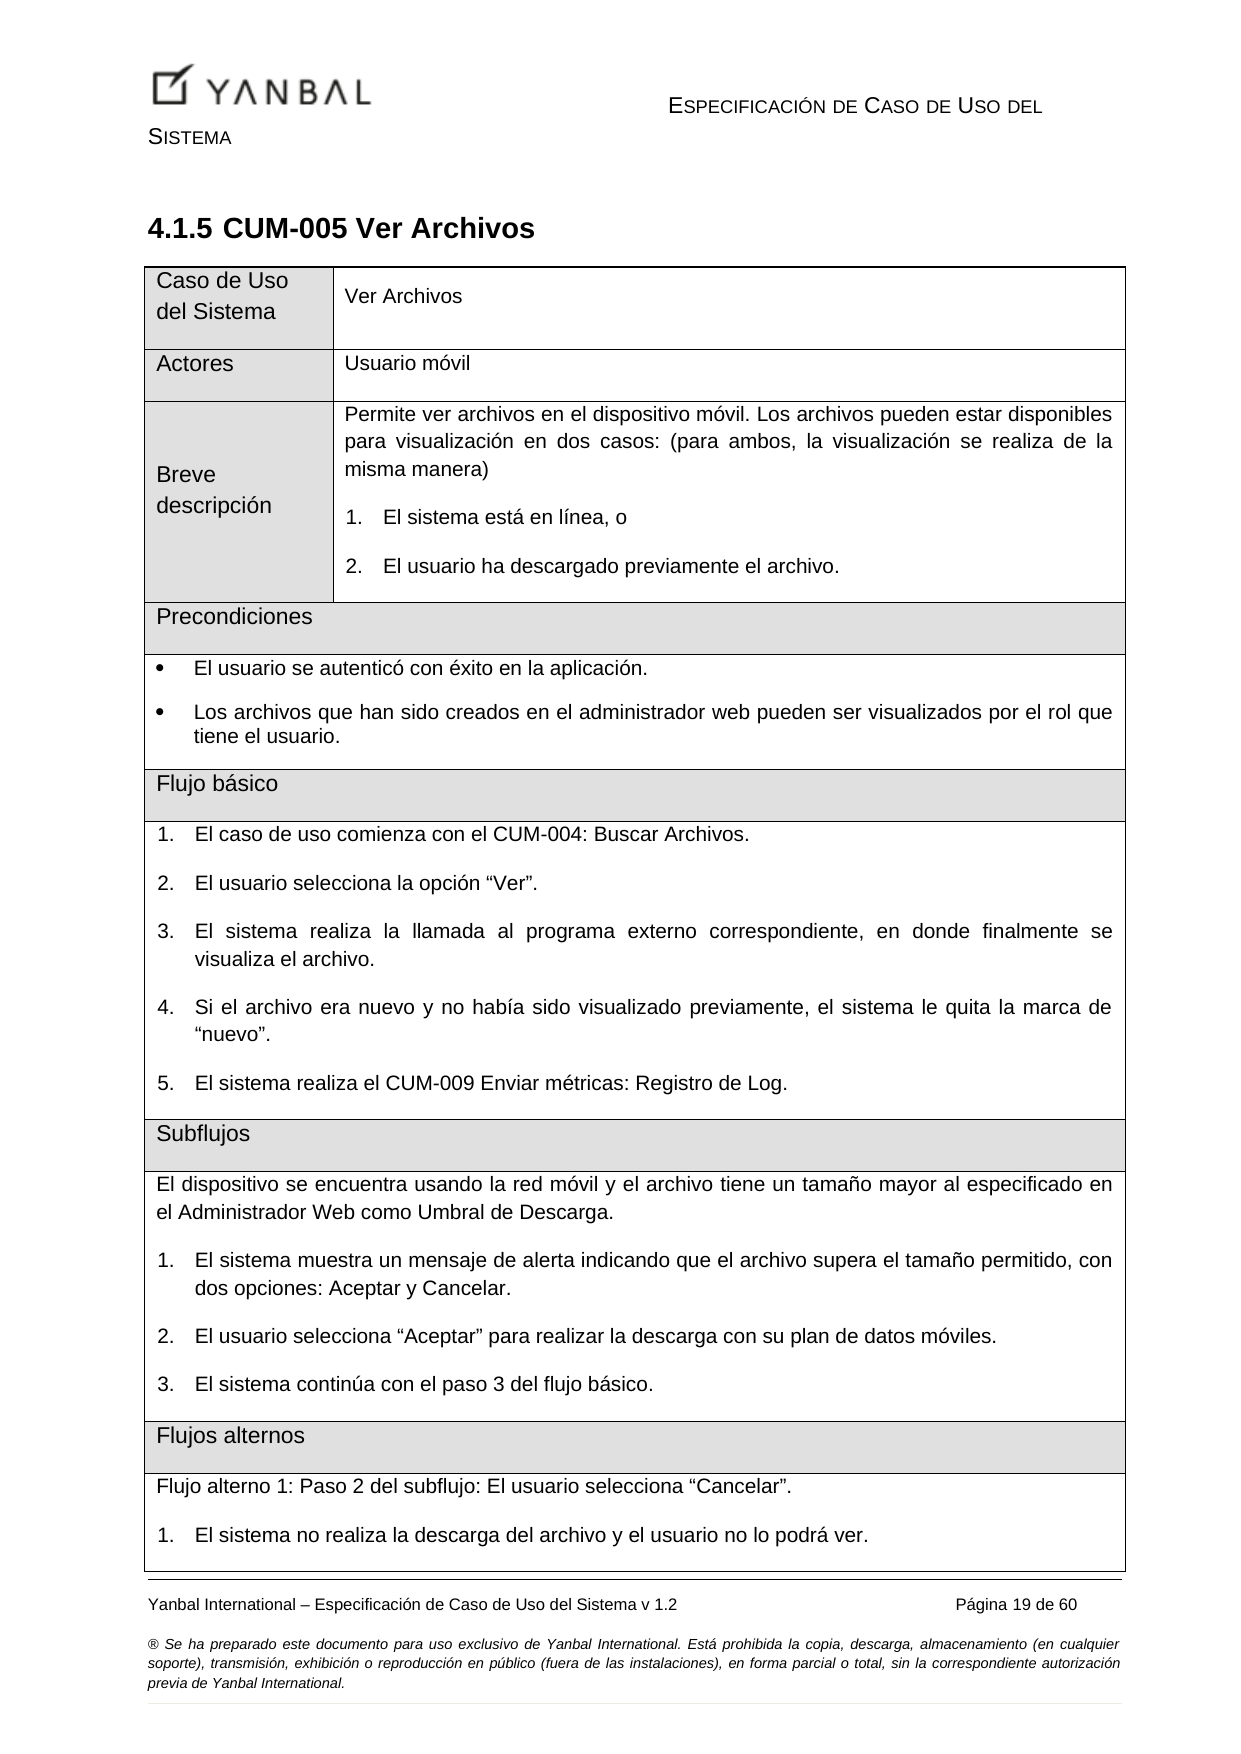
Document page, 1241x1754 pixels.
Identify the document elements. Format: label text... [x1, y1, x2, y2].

table_cell El dispositivo se encuentra usando la red móvil y el archivo tiene un tamaño mayor al especificado en el Administrador Web como Umbral de Descarga. El sistema muestra un mensaje de alerta indicando que el archivo supera el tamaño permitido, con dos opciones: Aceptar y Cancelar. El usuario selecciona “Aceptar” para realizar la descarga con su plan de datos móviles. El sistema continúa con el paso 3 del flujo básico. [145, 1172, 1125, 1421]
table_header Ver Archivos [334, 268, 1125, 349]
table_cell Usuario móvil [334, 350, 1125, 401]
table_header Caso de Uso del Sistema [145, 268, 333, 349]
table_cell El usuario se autenticó con éxito en la aplicación. Los archivos que han sido creados en el administrador web pueden ser visualizados por el rol que tiene el usuario. [145, 655, 1125, 769]
table_cell Breve descripción [145, 402, 333, 602]
table_cell Flujos alternos [145, 1422, 1125, 1473]
picture [147, 58, 376, 114]
table_cell Flujo básico [145, 770, 1125, 821]
table_cell Precondiciones [145, 603, 1125, 654]
table_cell Subflujos [145, 1120, 1125, 1171]
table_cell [145, 1474, 1125, 1571]
table_cell Permite ver archivos en el dispositivo móvil. Los archivos pueden estar disponibles para visualización en dos casos: (para ambos, la visualización se realiza de la misma manera) El sistema está en línea, o El usuario ha descargado previamente el archivo. [334, 402, 1125, 602]
list CUM-005 Ver Archivos [148, 211, 1122, 245]
table_cell El caso de uso comienza con el CUM-004: Buscar Archivos. El usuario selecciona la opción “Ver”. El sistema realiza la llamada al programa externo correspondiente, en donde finalmente se visualiza el archivo. Si el archivo era nuevo y no había sido visualizado previamente, el sistema le quita la marca de “nuevo”. El sistema realiza el CUM-009 Enviar métricas: Registro de Log. [145, 822, 1125, 1119]
table_cell Actores [145, 350, 333, 401]
